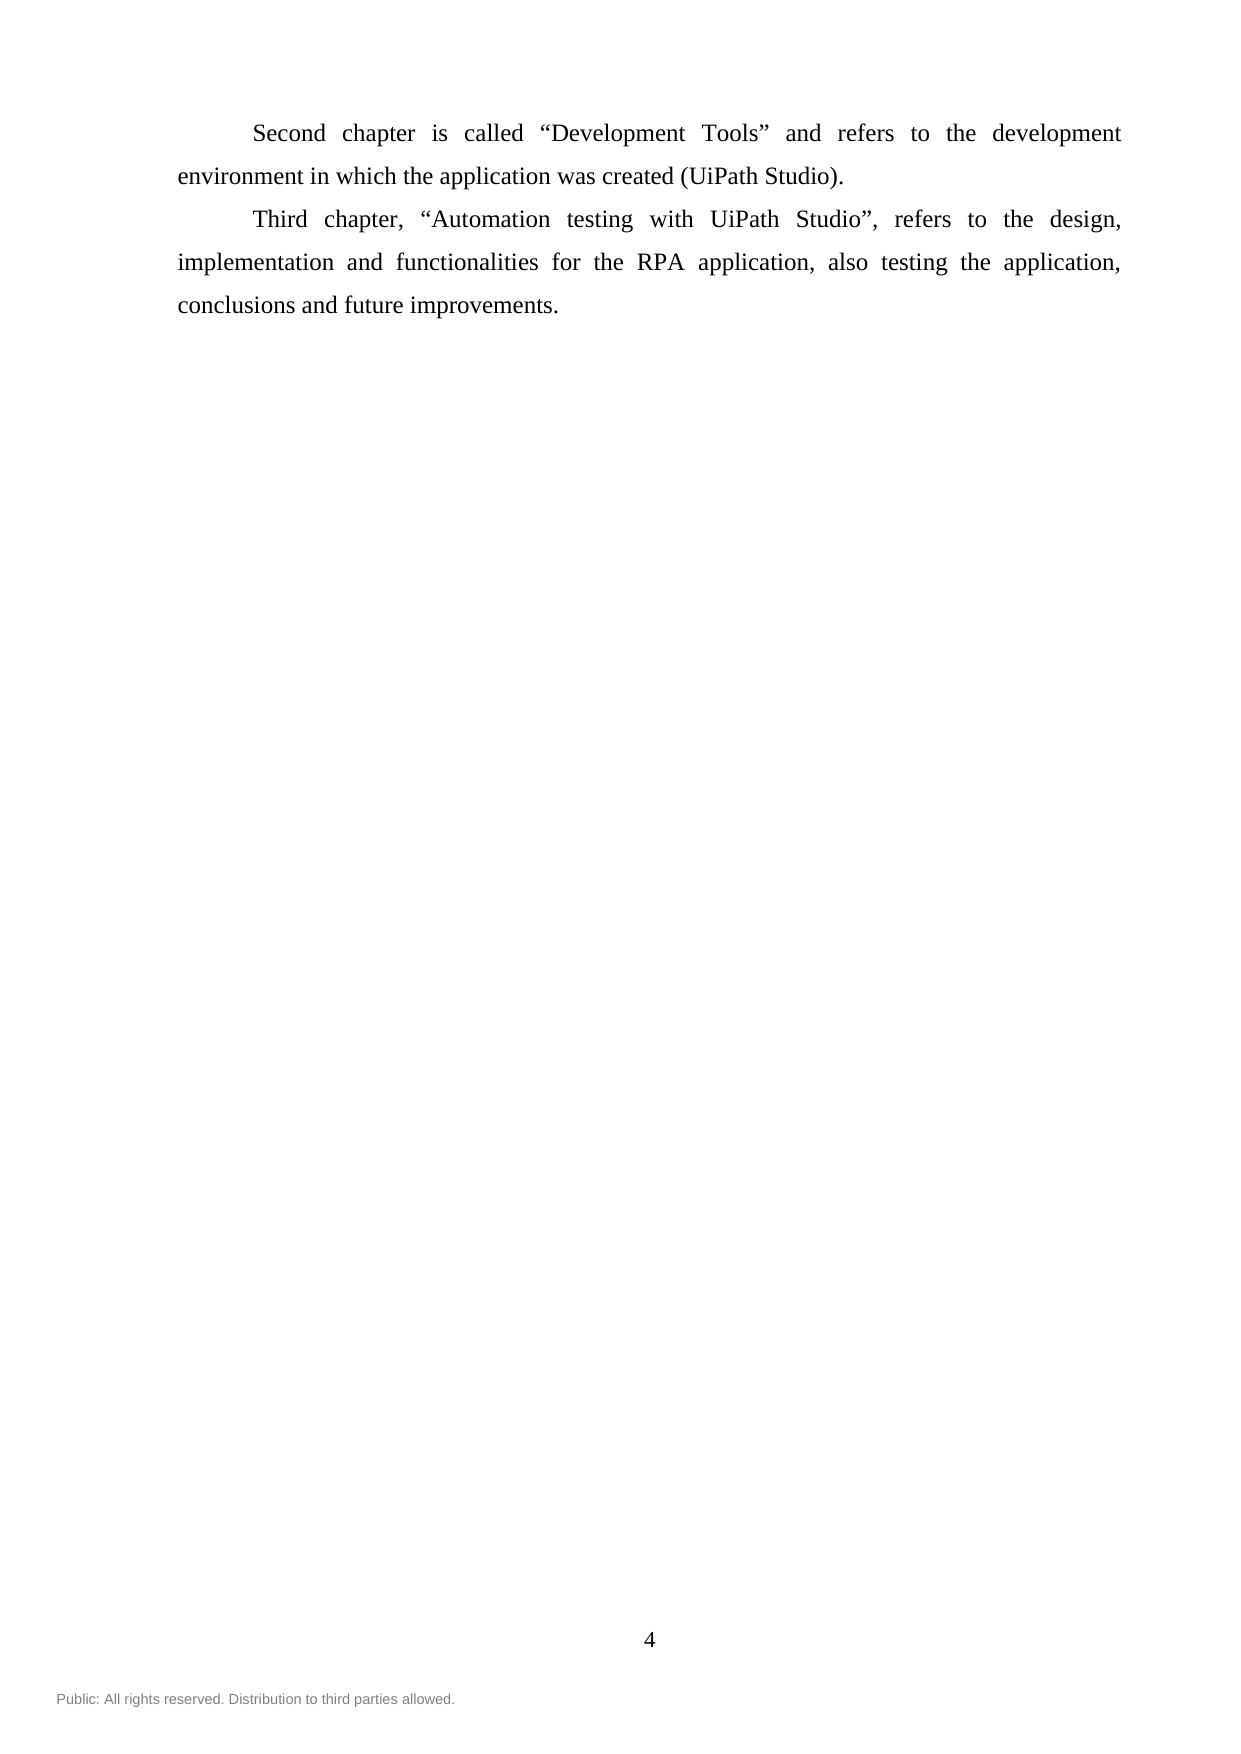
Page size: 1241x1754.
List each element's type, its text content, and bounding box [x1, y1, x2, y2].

text Second chapter is called “Development Tools” and refers to the development environment in which the application was created (UiPath Studio). [177, 118, 1122, 190]
text Third chapter, “Automation testing with UiPath Studio”, refers to the design, implementation and functionalities for the RPA application, also testing the application, conclusions and future improvements. [177, 204, 1122, 319]
